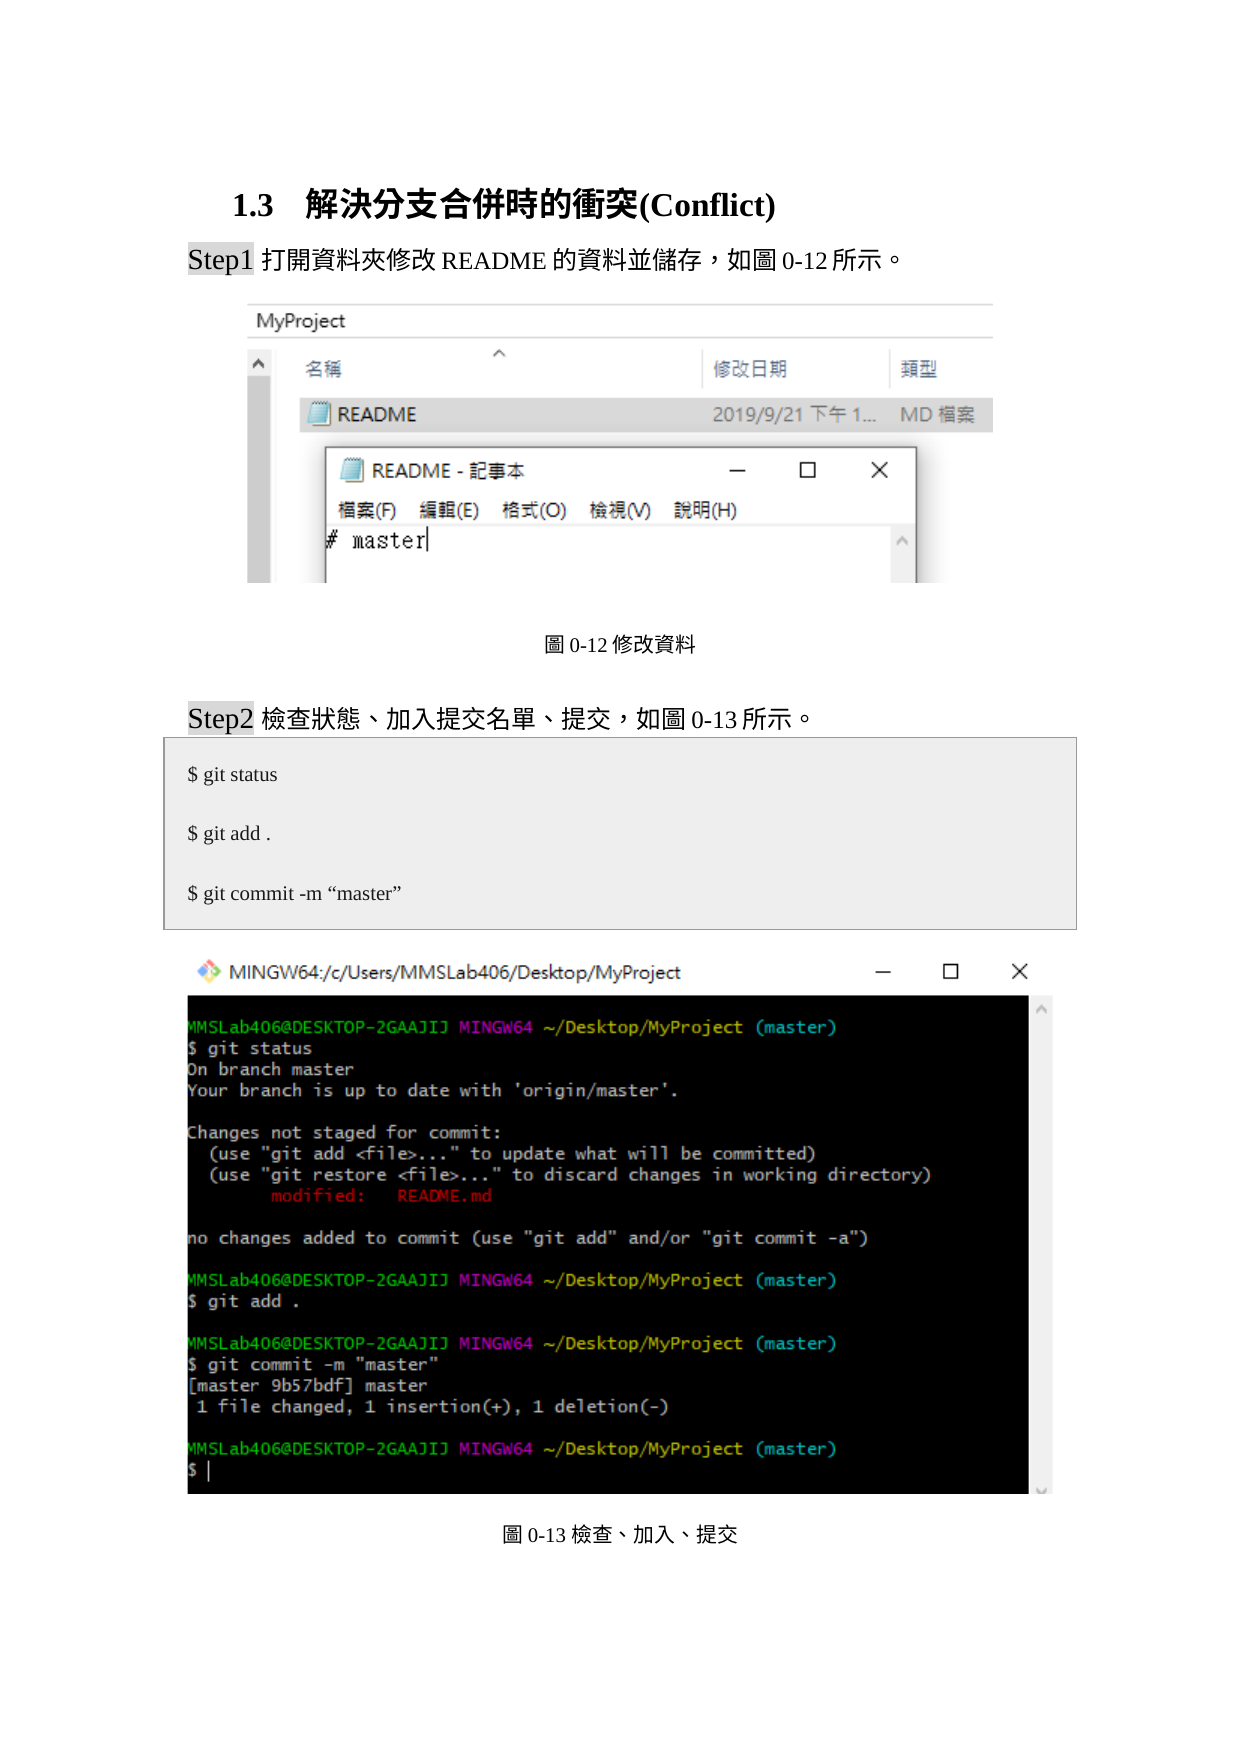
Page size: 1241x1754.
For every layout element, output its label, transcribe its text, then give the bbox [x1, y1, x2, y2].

picture [187, 952, 1053, 1494]
picture [247, 301, 993, 583]
text $ git add . [165, 796, 1076, 852]
list 解決分支合併時的衝突(Conflict) [232, 164, 1053, 239]
text Step2 檢查狀態、加入提交名單、提交，如圖0-13所示。 [187, 699, 1053, 737]
text 圖0-12 修改資料 [187, 624, 1053, 662]
text Step1 打開資料夾修改README的資料並儲存，如圖0-12所示。 [187, 239, 1053, 277]
text 圖0-13 檢查、加入、提交 [187, 1515, 1053, 1552]
text $ git status [165, 738, 1076, 792]
text $ git commit -m “master” [165, 856, 1076, 929]
